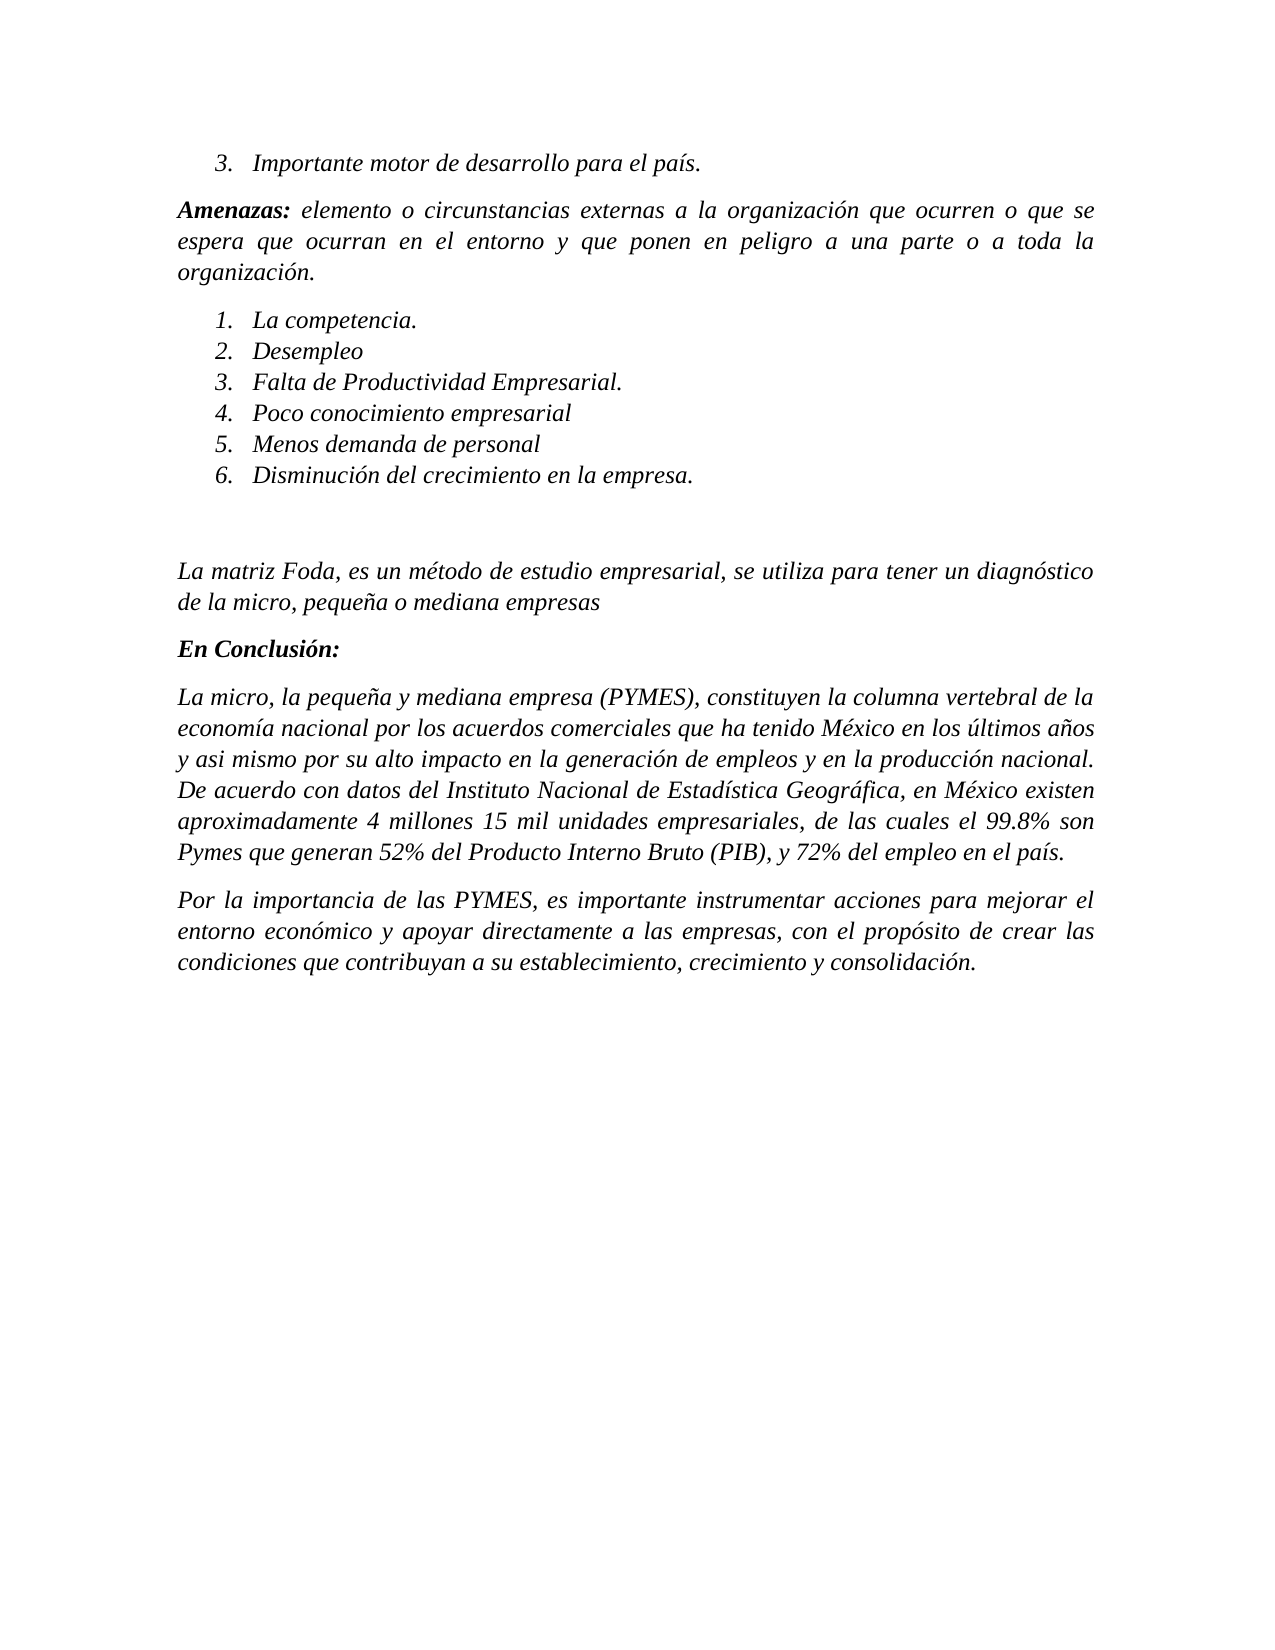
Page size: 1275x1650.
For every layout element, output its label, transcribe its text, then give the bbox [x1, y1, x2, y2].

text La matriz Foda, es un método de estudio empresarial, se utiliza para tener un diagnóstico de la micro, pequeña o mediana empresas [177, 556, 1098, 616]
text En Conclusión: [177, 634, 1098, 663]
list Desempleo [215, 336, 1098, 365]
list Menos demanda de personal [215, 429, 1098, 458]
list Importante motor de desarrollo para el país. [215, 148, 1098, 176]
list La competencia. [215, 305, 1098, 334]
list Poco conocimiento empresarial [215, 398, 1098, 427]
text La micro, la pequeña y mediana empresa (PYMES), constituyen la columna vertebral de la economía nacional por los acuerdos comerciales que ha tenido México en los últimos años y asi mismo por su alto impacto en la generación de empleos y en la producción nacional. De acuerdo con datos del Instituto Nacional de Estadística Geográfica, en México existen aproximadamente 4 millones 15 mil unidades empresariales, de las cuales el 99.8% son Pymes que generan 52% del Producto Interno Bruto (PIB), y 72% del empleo en el país. [177, 682, 1098, 866]
list Falta de Productividad Empresarial. [215, 367, 1098, 396]
list Disminución del crecimiento en la empresa. [215, 460, 1098, 489]
text Por la importancia de las PYMES, es importante instrumentar acciones para mejorar el entorno económico y apoyar directamente a las empresas, con el propósito de crear las condiciones que contribuyan a su establecimiento, crecimiento y consolidación. [177, 885, 1098, 976]
text Amenazas: elemento o circunstancias externas a la organización que ocurren o que se espera que ocurran en el entorno y que ponen en peligro a una parte o a toda la organización. [177, 195, 1098, 286]
